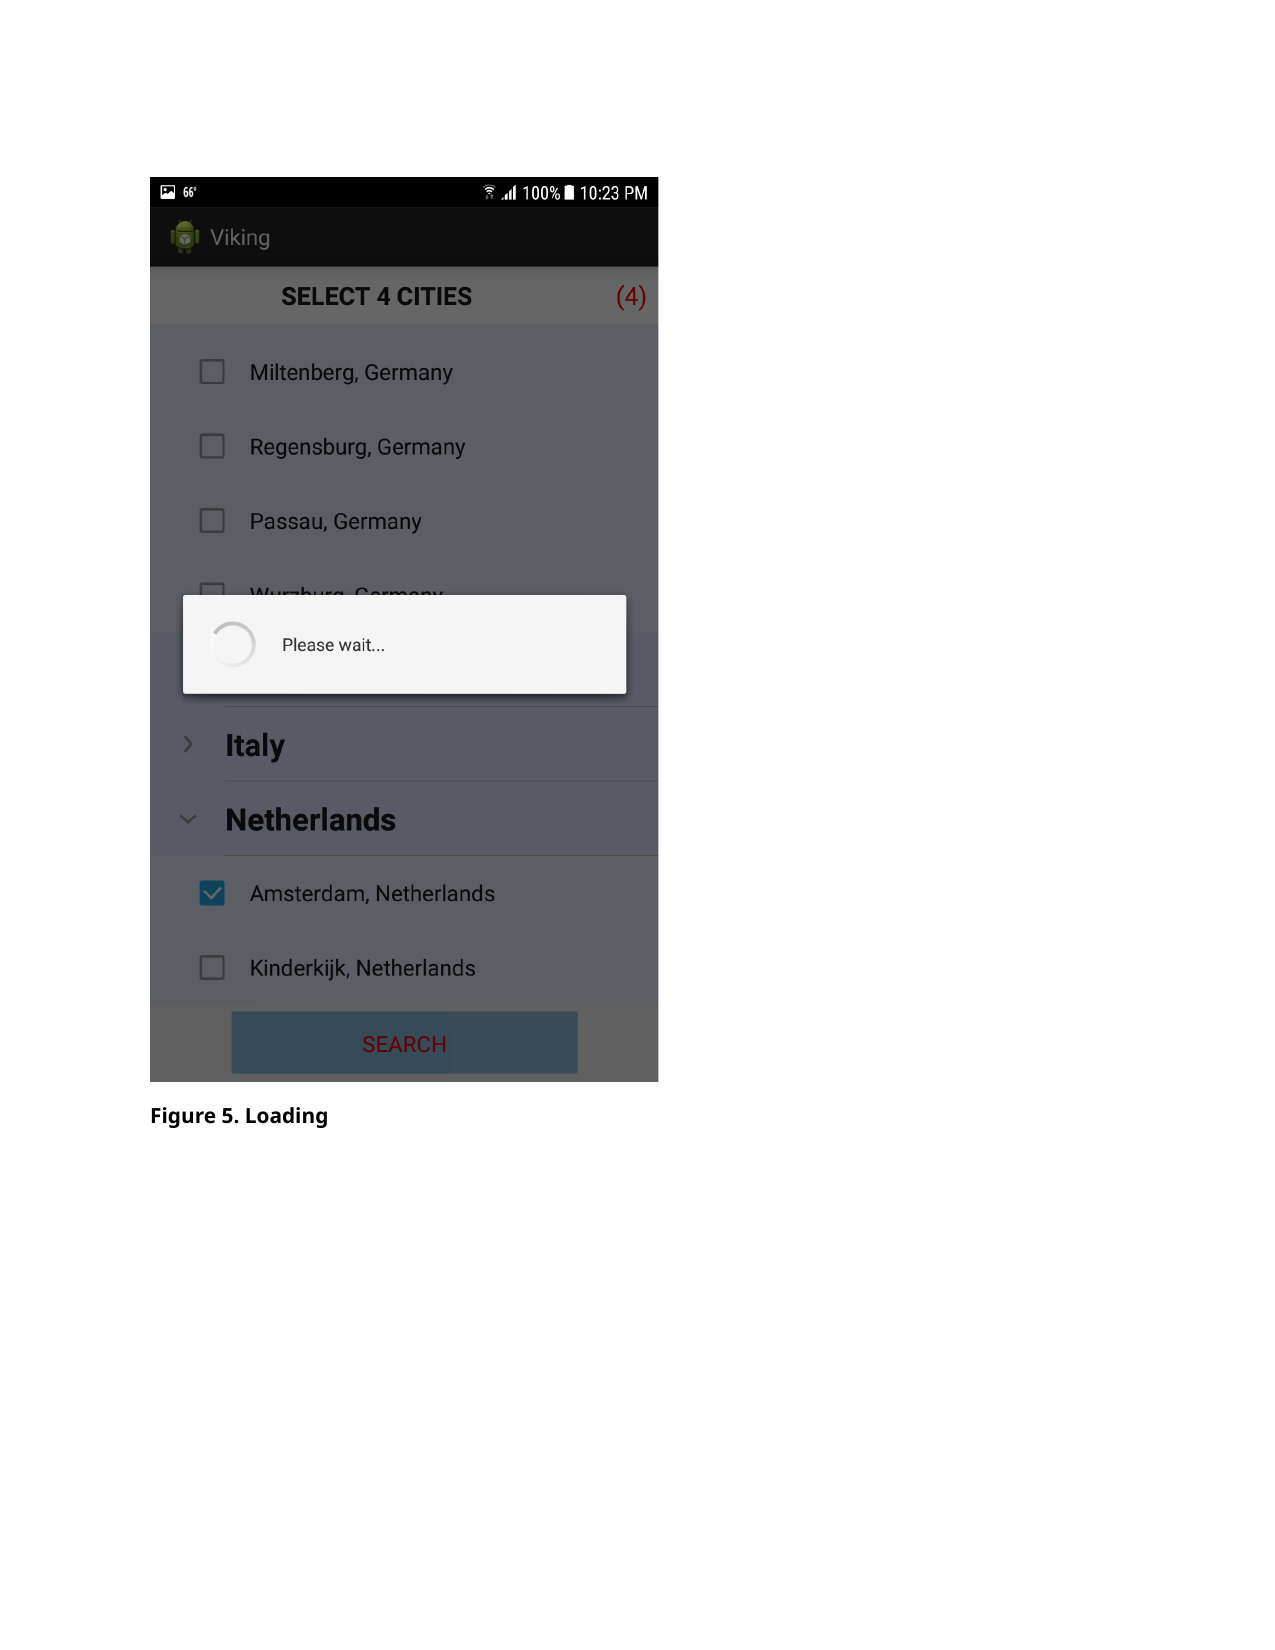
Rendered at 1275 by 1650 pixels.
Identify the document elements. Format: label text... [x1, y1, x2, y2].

picture [150, 177, 659, 1082]
